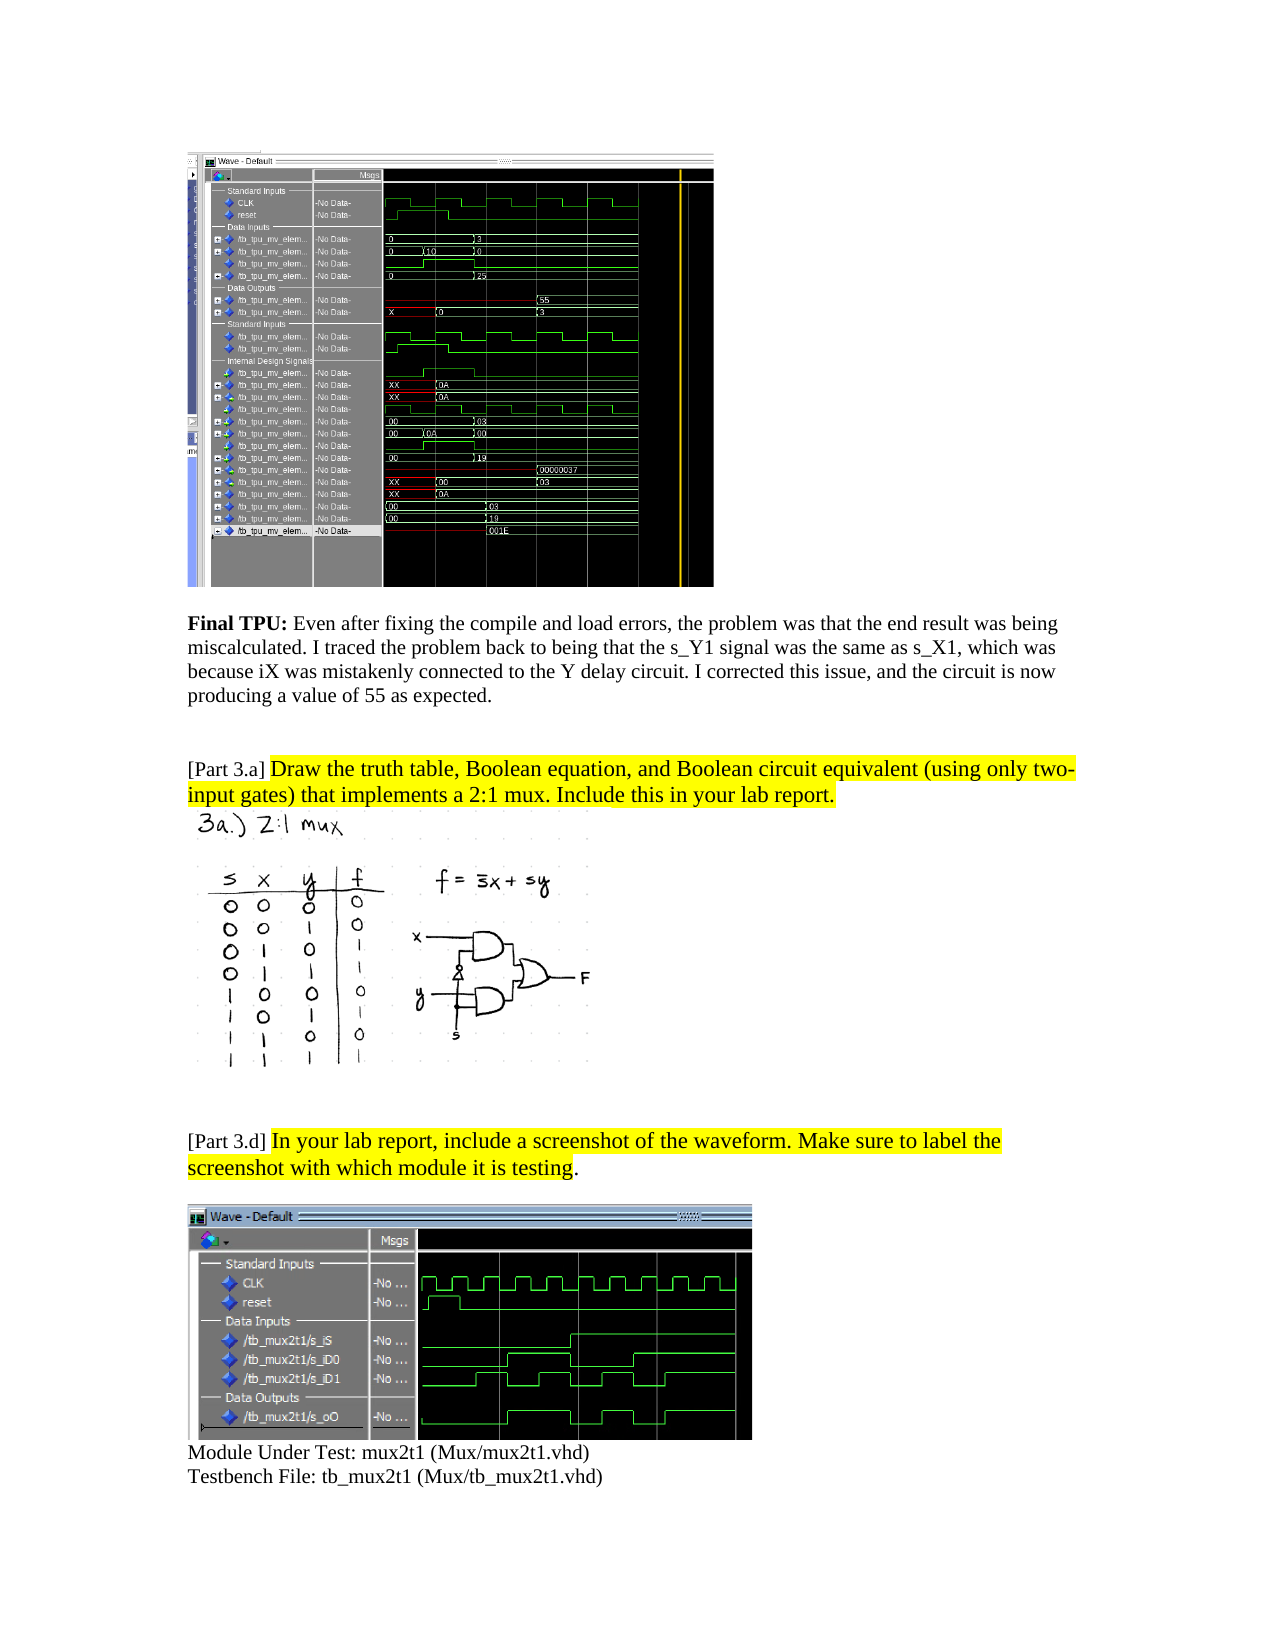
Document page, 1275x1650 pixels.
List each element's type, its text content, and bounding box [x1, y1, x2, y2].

picture [187, 150, 714, 587]
list Module Under Test: mux2t1 (Mux/mux2t1.vhd) [187, 1440, 1087, 1464]
text [Part 3.a] Draw the truth table, Boolean equation, and Boolean circuit equivalent (using only two-input gates) that implements a 2:1 mux. Include this in your lab report. [836, 755, 1087, 808]
list Testbench File: tb_mux2t1 (Mux/tb_mux2t1.vhd) [187, 1464, 1087, 1488]
picture [187, 807, 612, 1080]
text Final TPU: Even after fixing the compile and load errors, the problem was that the end result was being miscalculated. I traced the problem back to being that the s_Y1 signal was the same as s_X1, which was because iX was mistakenly connected to the Y delay circuit. I corrected this issue, and the circuit is now producing a value of 55 as expected. [187, 611, 1087, 707]
text [Part 3.d] In your lab report, include a screenshot of the waveform. Make sure to label the screenshot with which module it is testing. [573, 1128, 1087, 1180]
picture [187, 1204, 753, 1440]
